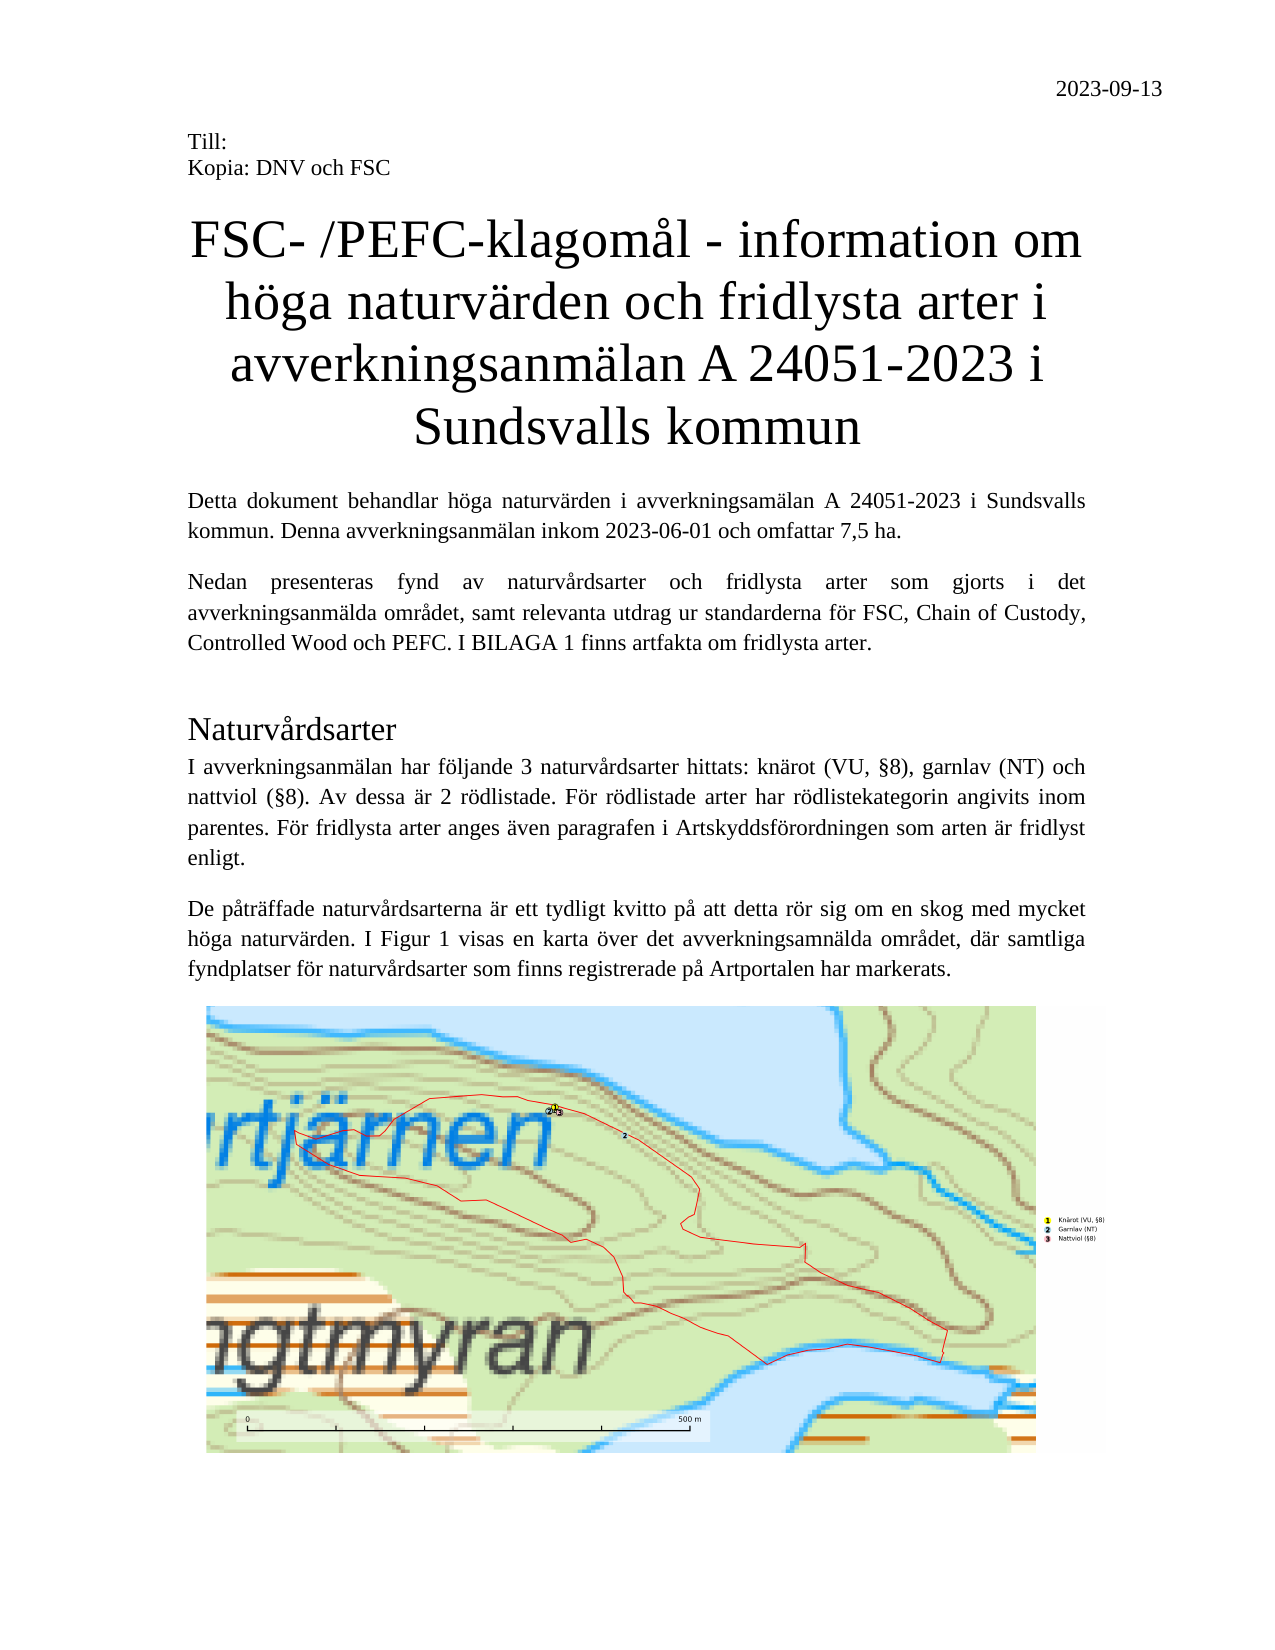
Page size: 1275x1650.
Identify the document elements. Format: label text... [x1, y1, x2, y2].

subtitle Naturvårdsarter [187, 709, 1087, 747]
text De påträffade naturvårdsarterna är ett tydligt kvitto på att detta rör sig om en skog med mycket höga naturvärden. I Figur 1 visas en karta över det avverkningsamnälda området, där samtliga fyndplatser för naturvårdsarter som finns registrerade på Artportalen har markerats. [187, 895, 1087, 982]
picture [206, 1006, 1107, 1453]
text Detta dokument behandlar höga naturvärden i avverkningsamälan A 24051-2023 i Sundsvalls kommun. Denna avverkningsanmälan inkom 2023-06-01 och omfattar 7,5 ha. [187, 487, 1087, 544]
text Nedan presenteras fynd av naturvårdsarter och fridlysta arter som gjorts i det avverkningsanmälda området, samt relevanta utdrag ur standarderna för FSC, Chain of Custody, Controlled Wood och PEFC. I BILAGA 1 finns artfakta om fridlysta arter. [187, 568, 1087, 655]
text I avverkningsanmälan har följande 3 naturvårdsarter hittats: knärot (VU, §8), garnlav (NT) och nattviol (§8). Av dessa är 2 rödlistade. För rödlistade arter har rödlistekategorin angivits inom parentes. För fridlysta arter anges även paragrafen i Artskyddsförordningen som arten är fridlyst enligt. [187, 753, 1087, 870]
title FSC- /PEFC-klagomål - information om höga naturvärden och fridlysta arter i avverkningsanmälan A 24051-2023 i Sundsvalls kommun [187, 207, 1087, 456]
